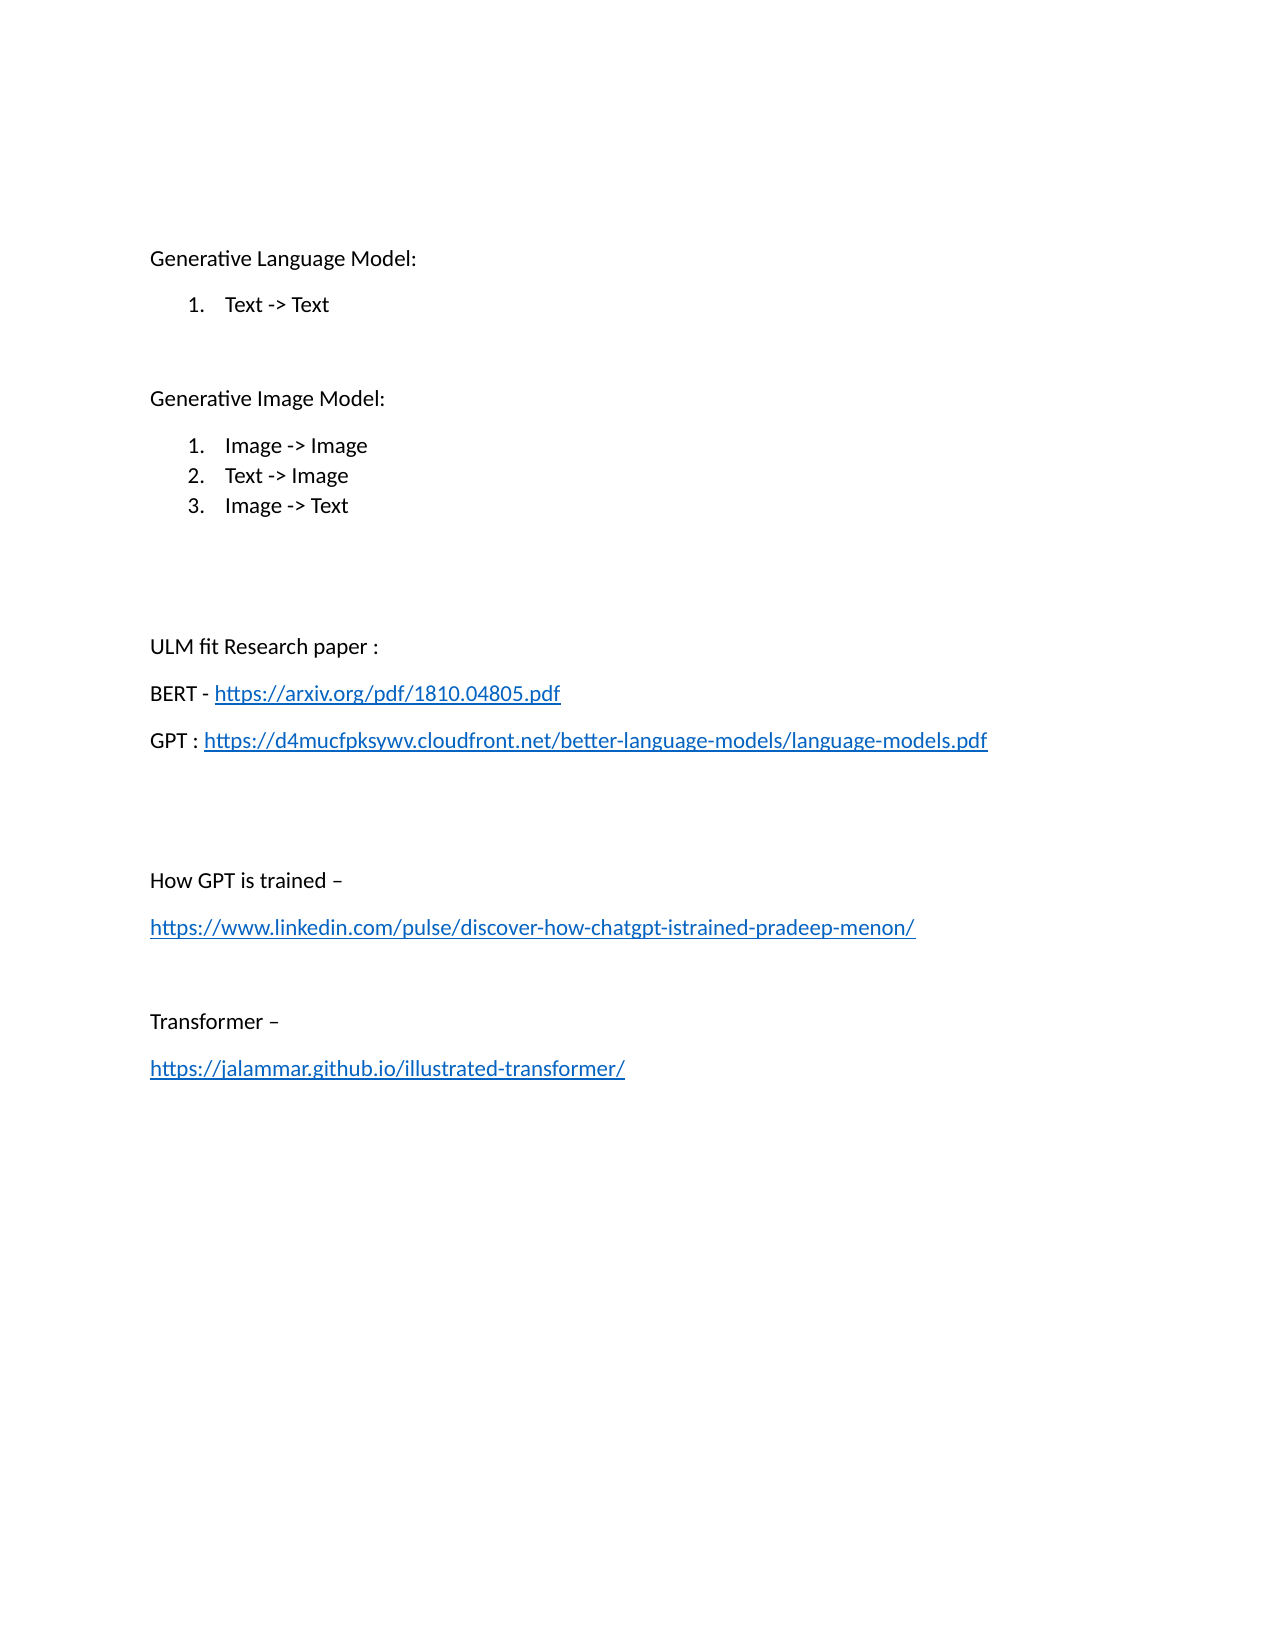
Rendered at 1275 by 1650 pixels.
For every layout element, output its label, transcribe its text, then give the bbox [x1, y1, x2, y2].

list Text -> Image [187, 461, 1125, 489]
list Image -> Text [187, 492, 1125, 520]
list Text -> Text [187, 291, 1125, 319]
text BERT - https://arxiv.org/pdf/1810.04805.pdf [150, 679, 1125, 707]
text Generative Language Model: [150, 244, 1125, 272]
text ULM fit Research paper : [150, 632, 1125, 660]
text How GPT is trained – [150, 867, 1125, 895]
text https://www.linkedin.com/pulse/discover-how-chatgpt-istrained-pradeep-menon/ [150, 913, 1125, 942]
text Transformer – [150, 1007, 1125, 1035]
text GPT : https://d4mucfpksywv.cloudfront.net/better-language-models/language-models.pdf [150, 726, 1125, 754]
text https://jalammar.github.io/illustrated-transformer/ [150, 1054, 1125, 1082]
list Image -> Image [187, 431, 1125, 459]
text Generative Image Model: [150, 384, 1125, 412]
